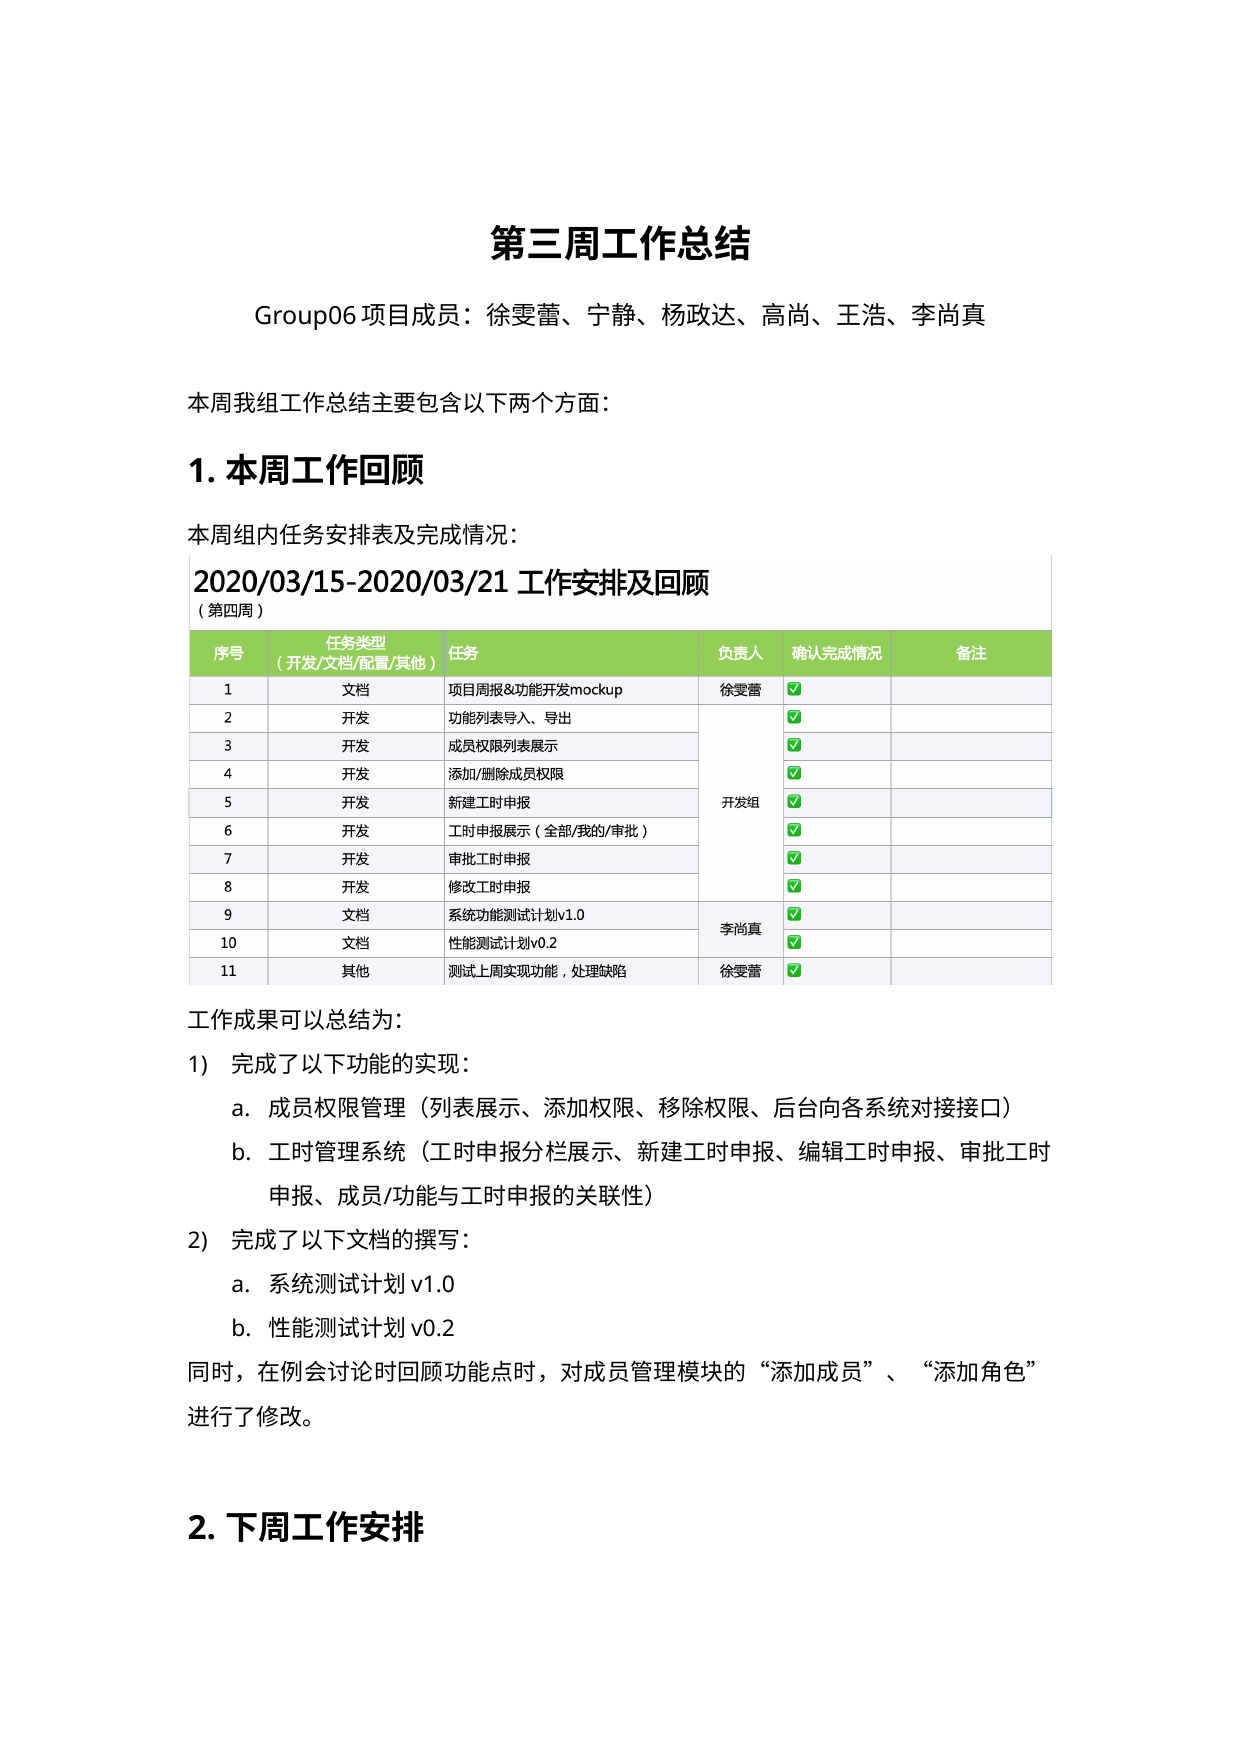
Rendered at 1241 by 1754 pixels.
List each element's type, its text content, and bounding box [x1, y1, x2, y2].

list 下周工作安排 [187, 1481, 1053, 1569]
list 成员权限管理（列表展示、添加权限、移除权限、后台向各系统对接接口） [231, 1084, 1053, 1128]
text 同时，在例会讨论时回顾功能点时，对成员管理模块的“添加成员”、“添加角色”进行了修改。 [187, 1349, 1053, 1437]
list 完成了以下文档的撰写： [187, 1217, 1053, 1261]
list 完成了以下功能的实现： [187, 1040, 1053, 1084]
text 工作成果可以总结为： [187, 996, 1053, 1040]
title 第三周工作总结 [187, 197, 1053, 285]
text Group06项目成员：徐雯蕾、宁静、杨政达、高尚、王浩、李尚真 [187, 291, 1053, 335]
list 性能测试计划v0.2 [231, 1305, 1053, 1349]
list 工时管理系统（工时申报分栏展示、新建工时申报、编辑工时申报、审批工时申报、成员/功能与工时申报的关联性） [231, 1128, 1053, 1217]
picture [187, 555, 1053, 985]
list 系统测试计划v1.0 [231, 1261, 1053, 1305]
text 本周组内任务安排表及完成情况： [187, 512, 1053, 555]
list 本周工作回顾 [187, 423, 1053, 512]
text 本周我组工作总结主要包含以下两个方面： [187, 379, 1053, 423]
